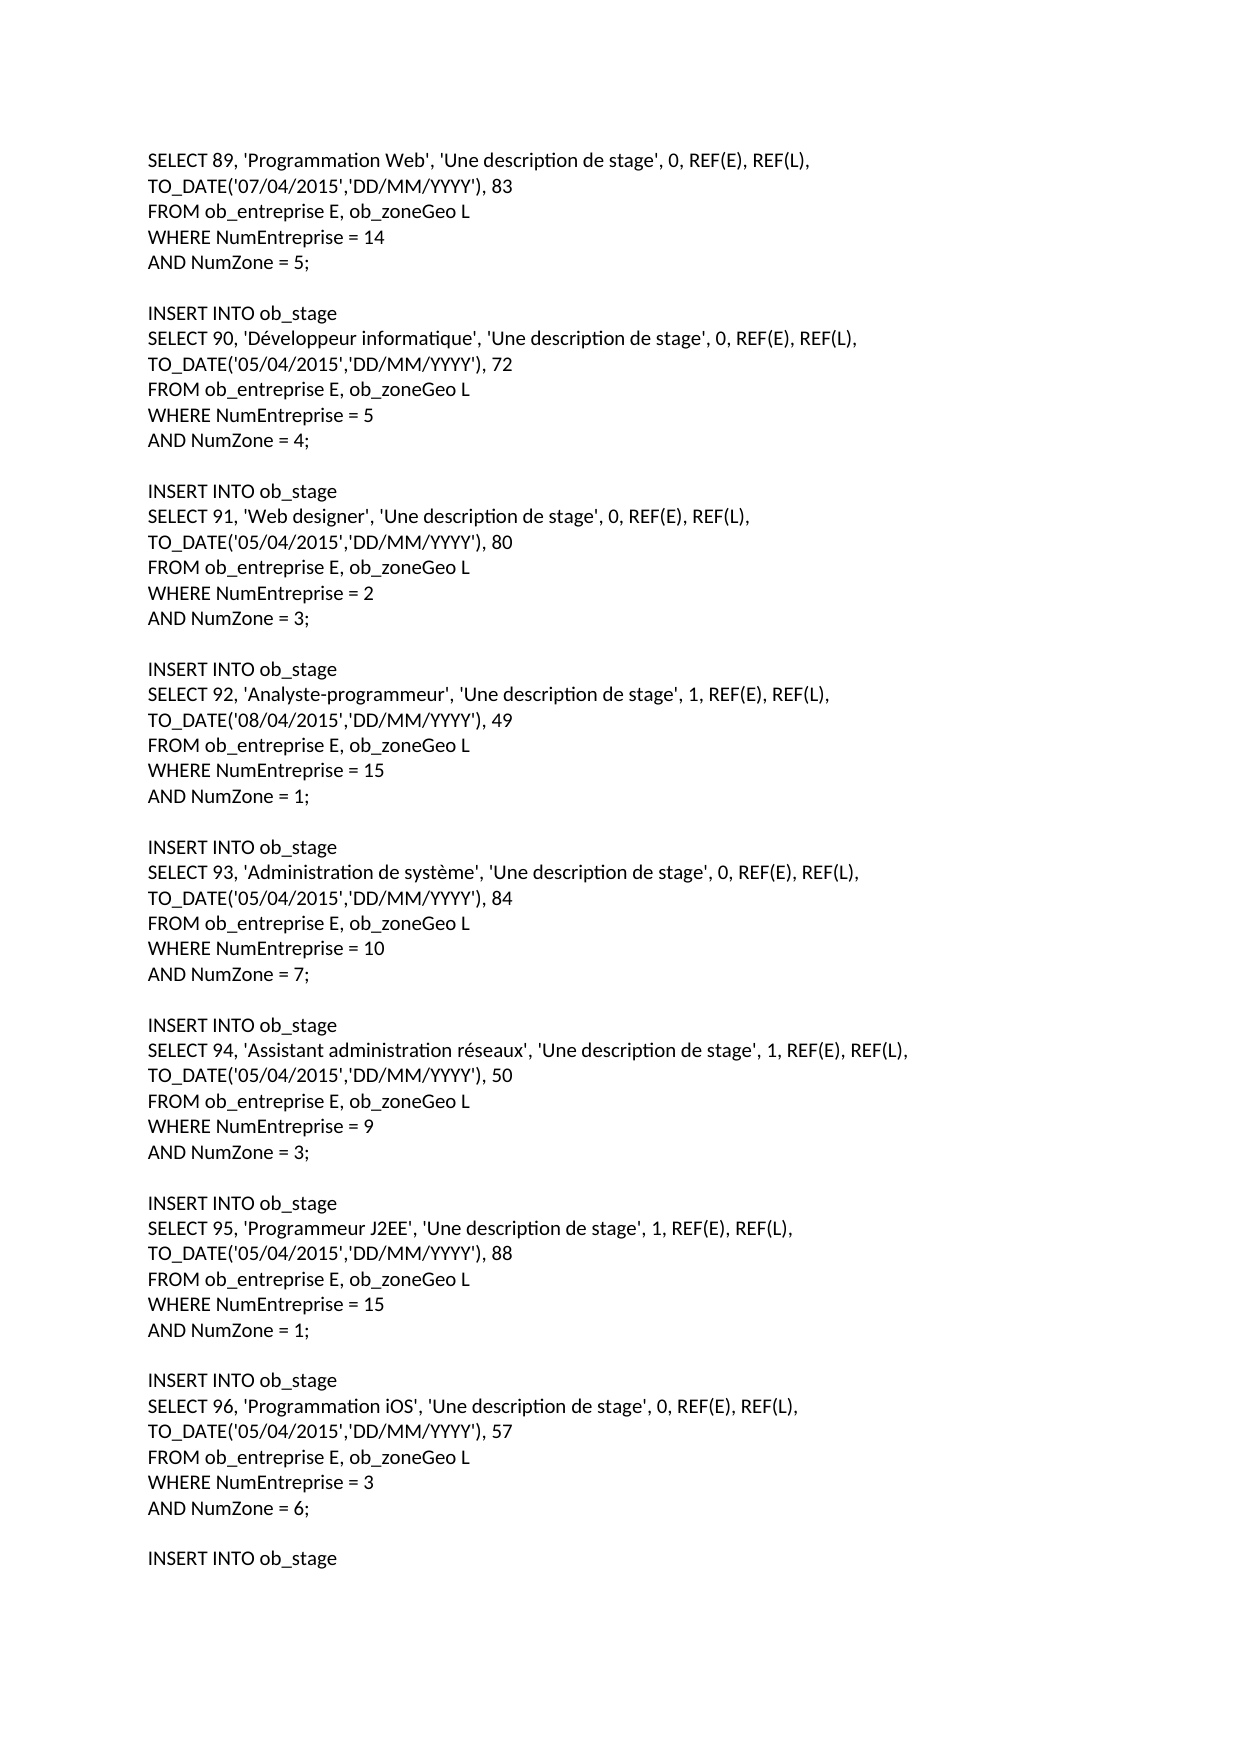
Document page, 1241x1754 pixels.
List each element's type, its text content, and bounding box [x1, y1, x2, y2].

text WHERE NumEntreprise = 2 [148, 580, 1093, 605]
text SELECT 94, 'Assistant administration réseaux', 'Une description de stage', 1, REF(E), REF(L), TO_DATE('05/04/2015','DD/MM/YYYY'), 50 [148, 1037, 1093, 1088]
text AND NumZone = 4; [148, 427, 1093, 453]
text INSERT INTO ob_stage [148, 656, 1093, 681]
text WHERE NumEntreprise = 9 [148, 1113, 1093, 1139]
text SELECT 93, 'Administration de système', 'Une description de stage', 0, REF(E), REF(L), TO_DATE('05/04/2015','DD/MM/YYYY'), 84 [148, 859, 1093, 910]
text INSERT INTO ob_stage [148, 1012, 1093, 1037]
text WHERE NumEntreprise = 14 [148, 224, 1093, 249]
text FROM ob_entreprise E, ob_zoneGeo L [148, 1088, 1093, 1113]
text AND NumZone = 1; [148, 1317, 1093, 1342]
text WHERE NumEntreprise = 5 [148, 402, 1093, 427]
text WHERE NumEntreprise = 15 [148, 758, 1093, 783]
text SELECT 90, 'Développeur informatique', 'Une description de stage', 0, REF(E), REF(L), TO_DATE('05/04/2015','DD/MM/YYYY'), 72 [148, 326, 1093, 376]
text INSERT INTO ob_stage [148, 1190, 1093, 1215]
text INSERT INTO ob_stage [148, 300, 1093, 326]
text FROM ob_entreprise E, ob_zoneGeo L [148, 554, 1093, 580]
text WHERE NumEntreprise = 3 [148, 1469, 1093, 1495]
text SELECT 95, 'Programmeur J2EE', 'Une description de stage', 1, REF(E), REF(L), TO_DATE('05/04/2015','DD/MM/YYYY'), 88 [148, 1215, 1093, 1266]
text AND NumZone = 1; [148, 783, 1093, 808]
text WHERE NumEntreprise = 15 [148, 1291, 1093, 1317]
text INSERT INTO ob_stage [148, 478, 1093, 503]
text FROM ob_entreprise E, ob_zoneGeo L [148, 910, 1093, 936]
text SELECT 89, 'Programmation Web', 'Une description de stage', 0, REF(E), REF(L), TO_DATE('07/04/2015','DD/MM/YYYY'), 83 [148, 148, 1093, 198]
text INSERT INTO ob_stage [148, 1546, 1093, 1571]
text SELECT 92, 'Analyste-programmeur', 'Une description de stage', 1, REF(E), REF(L), TO_DATE('08/04/2015','DD/MM/YYYY'), 49 [148, 681, 1093, 732]
text FROM ob_entreprise E, ob_zoneGeo L [148, 1266, 1093, 1291]
text INSERT INTO ob_stage [148, 1368, 1093, 1393]
text AND NumZone = 7; [148, 961, 1093, 986]
text WHERE NumEntreprise = 10 [148, 936, 1093, 961]
text FROM ob_entreprise E, ob_zoneGeo L [148, 732, 1093, 758]
text SELECT 96, 'Programmation iOS', 'Une description de stage', 0, REF(E), REF(L), TO_DATE('05/04/2015','DD/MM/YYYY'), 57 [148, 1393, 1093, 1444]
text FROM ob_entreprise E, ob_zoneGeo L [148, 1444, 1093, 1469]
text AND NumZone = 5; [148, 249, 1093, 275]
text AND NumZone = 3; [148, 605, 1093, 631]
text AND NumZone = 3; [148, 1139, 1093, 1164]
text FROM ob_entreprise E, ob_zoneGeo L [148, 376, 1093, 402]
text FROM ob_entreprise E, ob_zoneGeo L [148, 198, 1093, 224]
text SELECT 91, 'Web designer', 'Une description de stage', 0, REF(E), REF(L), TO_DATE('05/04/2015','DD/MM/YYYY'), 80 [148, 503, 1093, 554]
text AND NumZone = 6; [148, 1495, 1093, 1520]
text INSERT INTO ob_stage [148, 834, 1093, 859]
